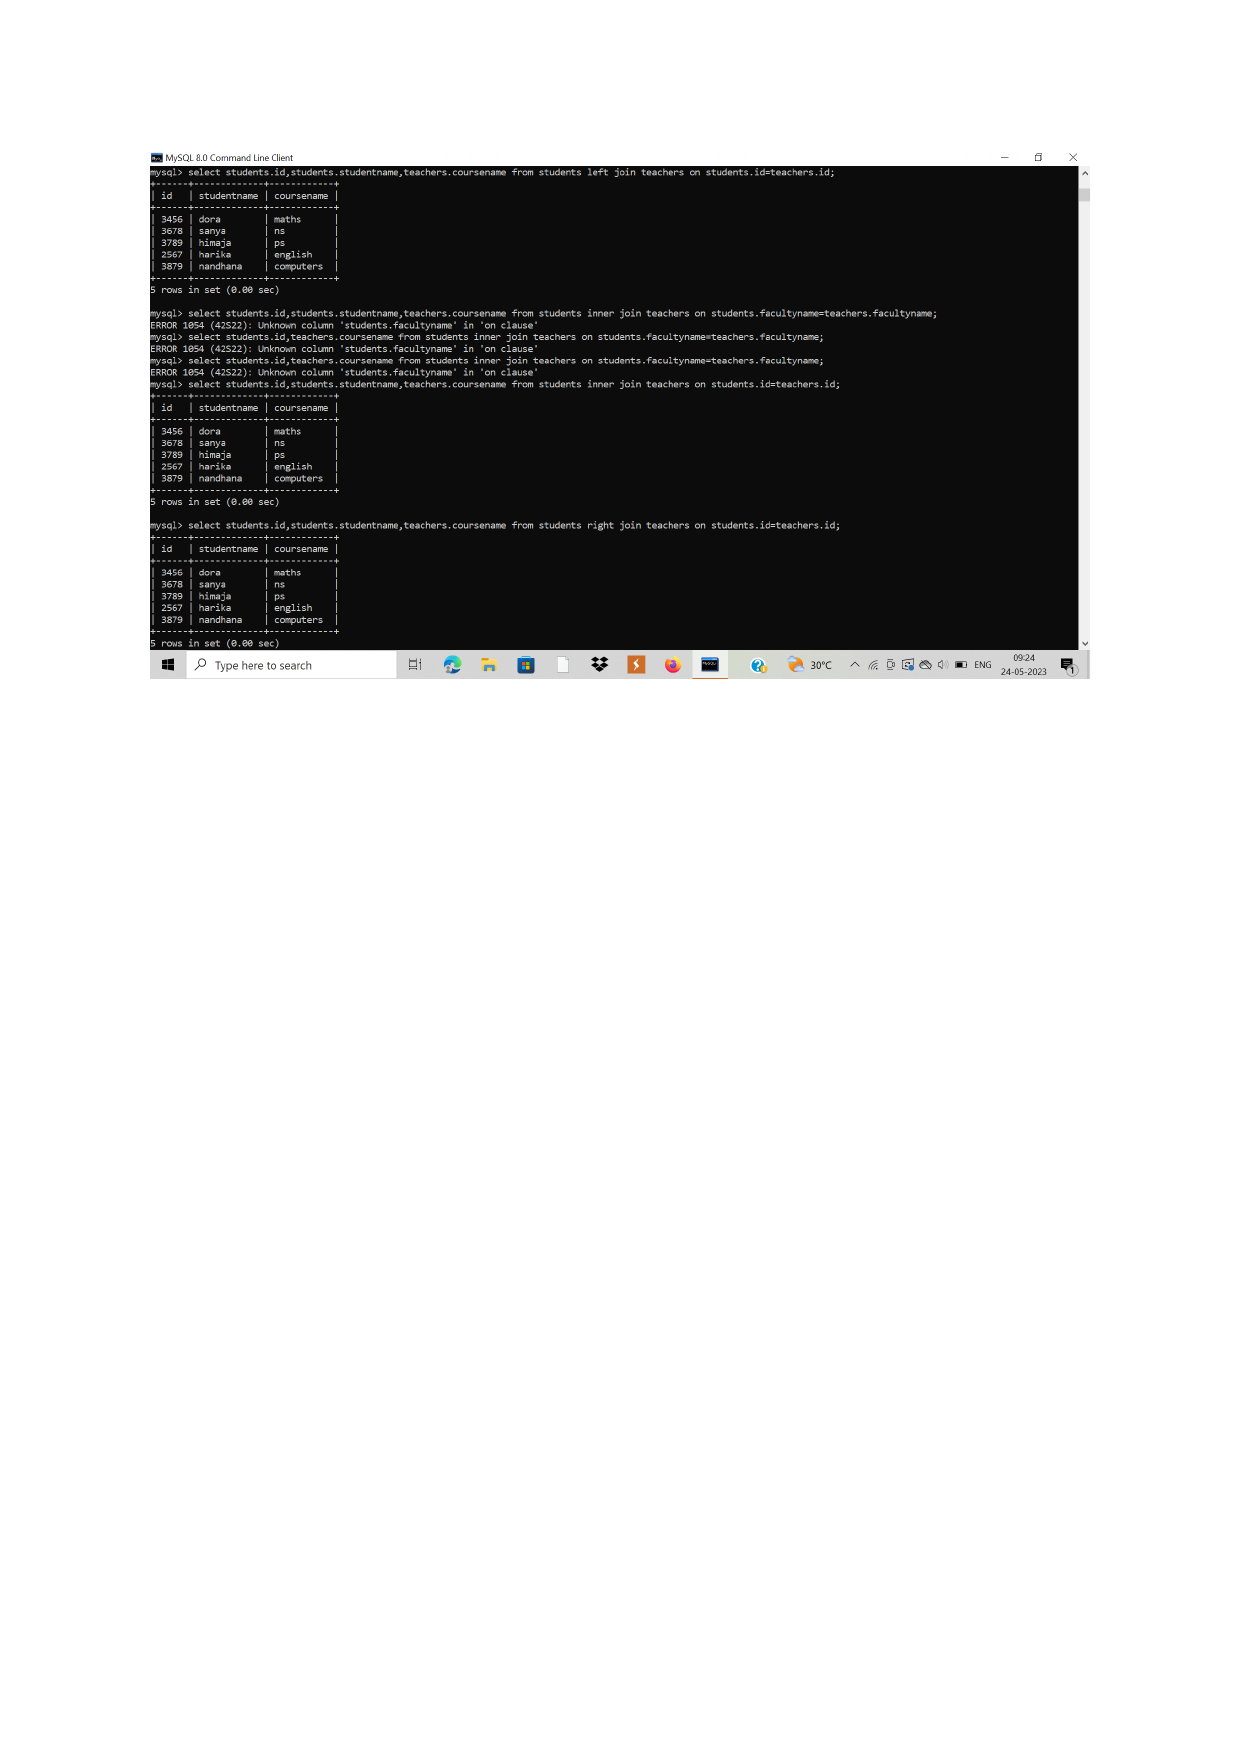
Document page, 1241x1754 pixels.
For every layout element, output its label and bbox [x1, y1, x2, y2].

picture [150, 150, 1091, 679]
